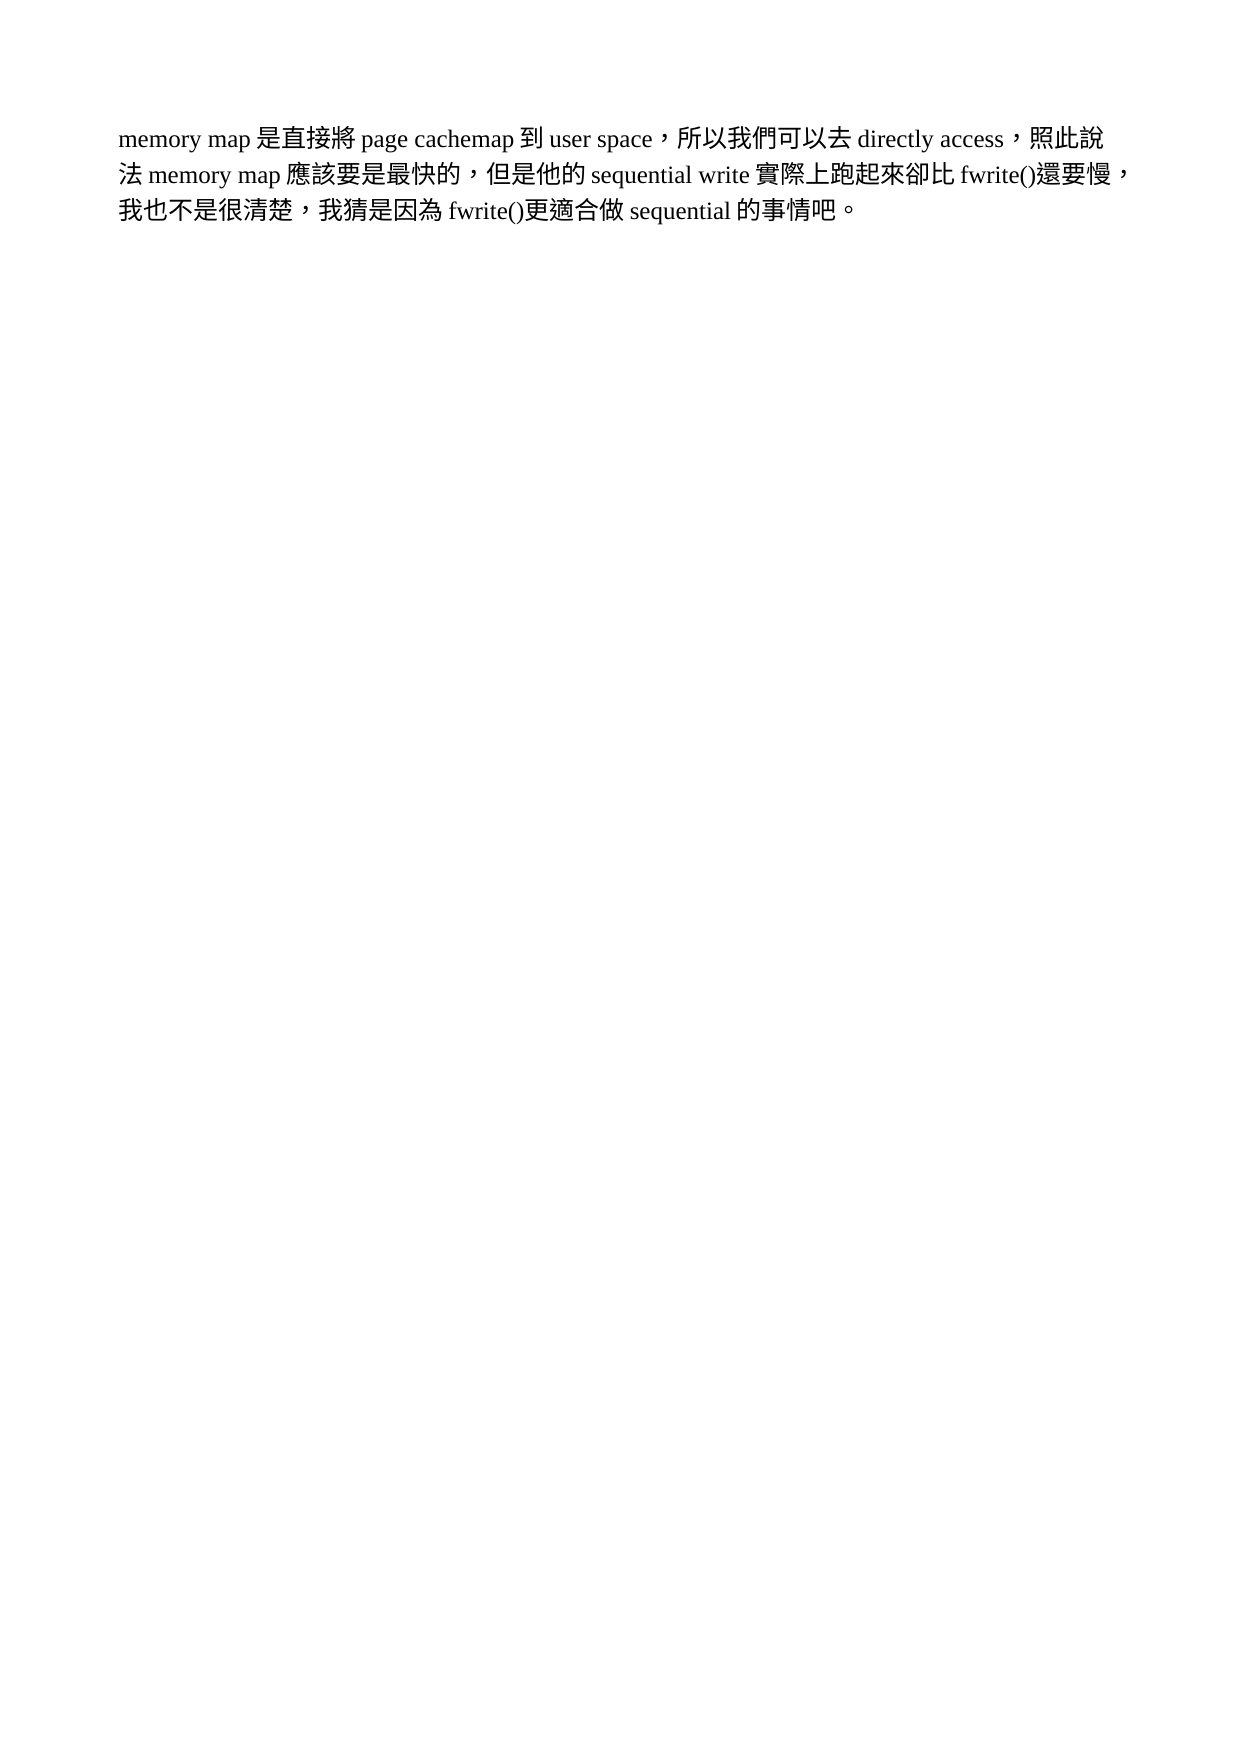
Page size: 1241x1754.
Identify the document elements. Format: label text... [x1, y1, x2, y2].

text memory map是直接將page cachemap到user space，所以我們可以去directly access，照此說法memory map應該要是最快的，但是他的sequential write實際上跑起來卻比fwrite()還要慢，我也不是很清楚，我猜是因為fwrite()更適合做sequential的事情吧。 [118, 118, 1122, 227]
